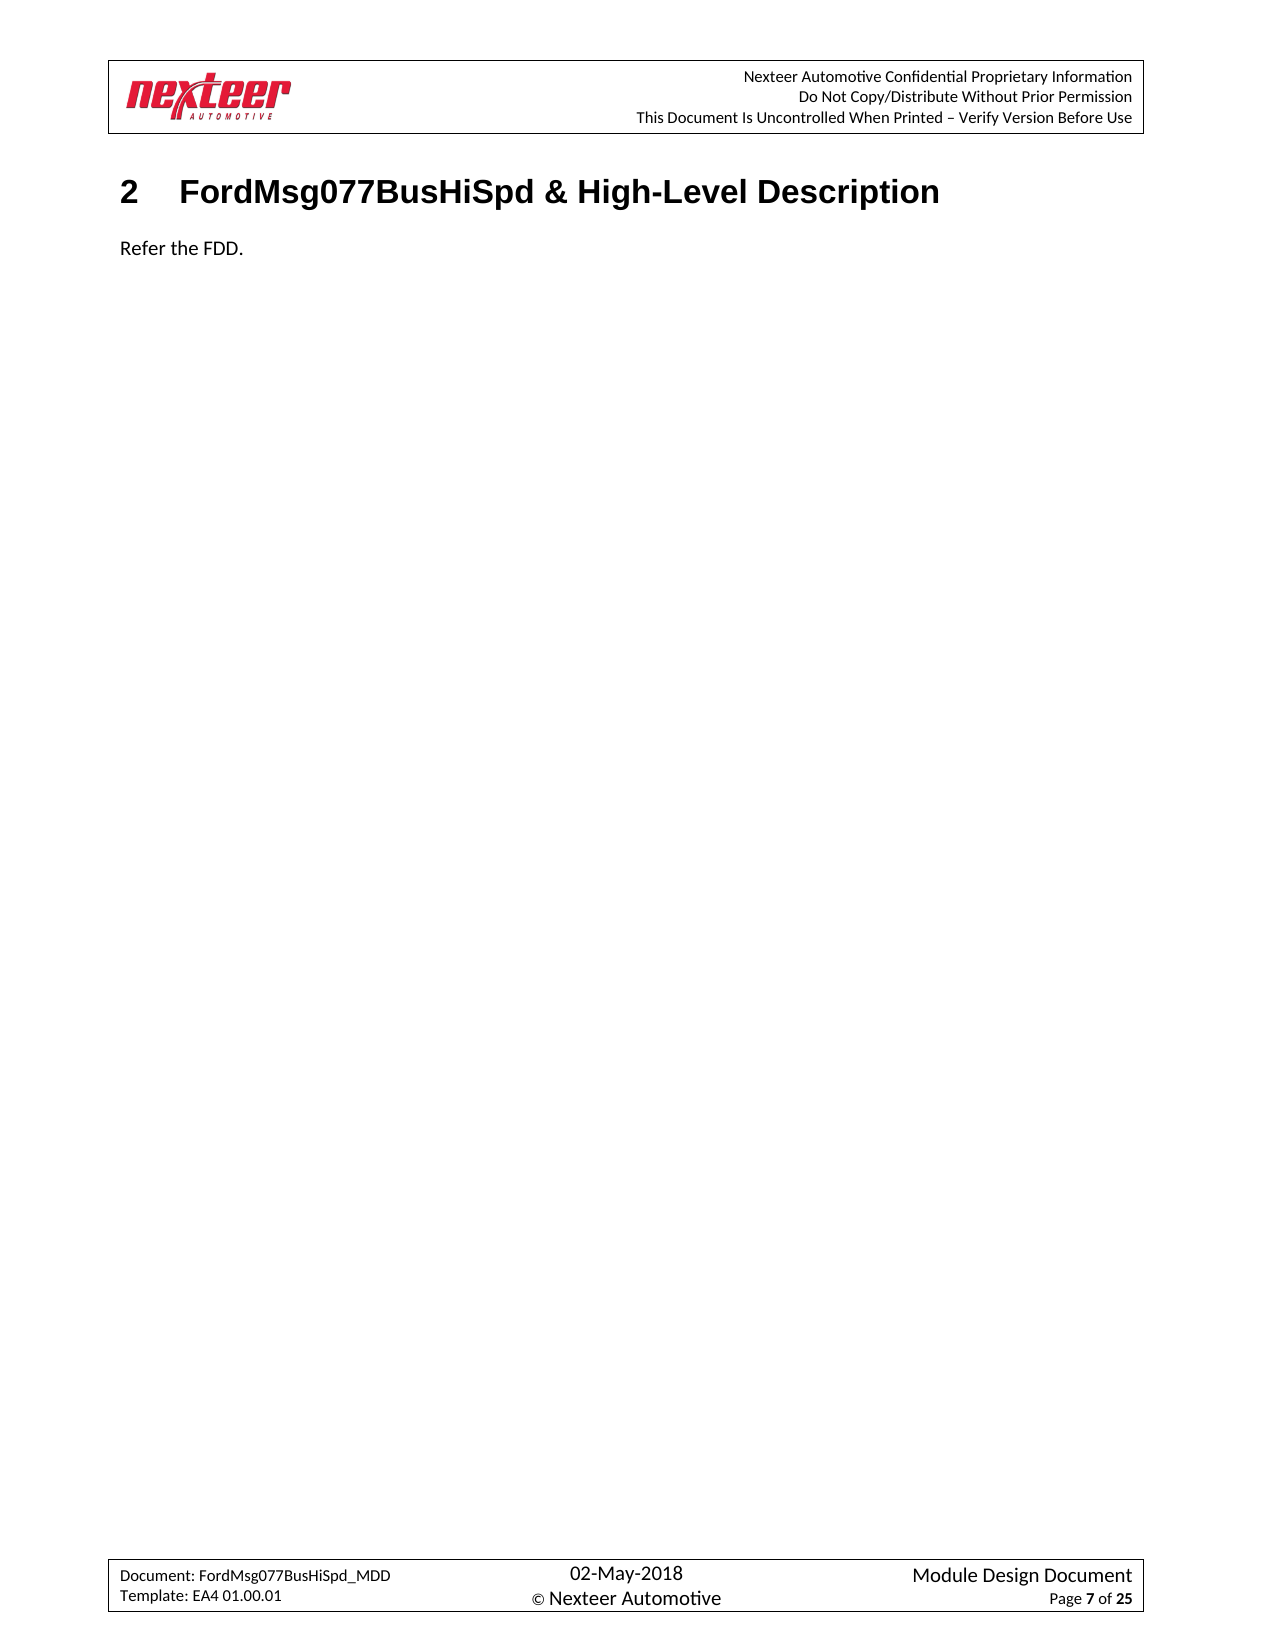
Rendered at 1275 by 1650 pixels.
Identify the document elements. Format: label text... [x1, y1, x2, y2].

subtitle FordMsg077BusHiSpd & High-Level Description [120, 172, 1155, 210]
text Refer the FDD. [120, 235, 1155, 261]
picture [120, 61, 295, 133]
